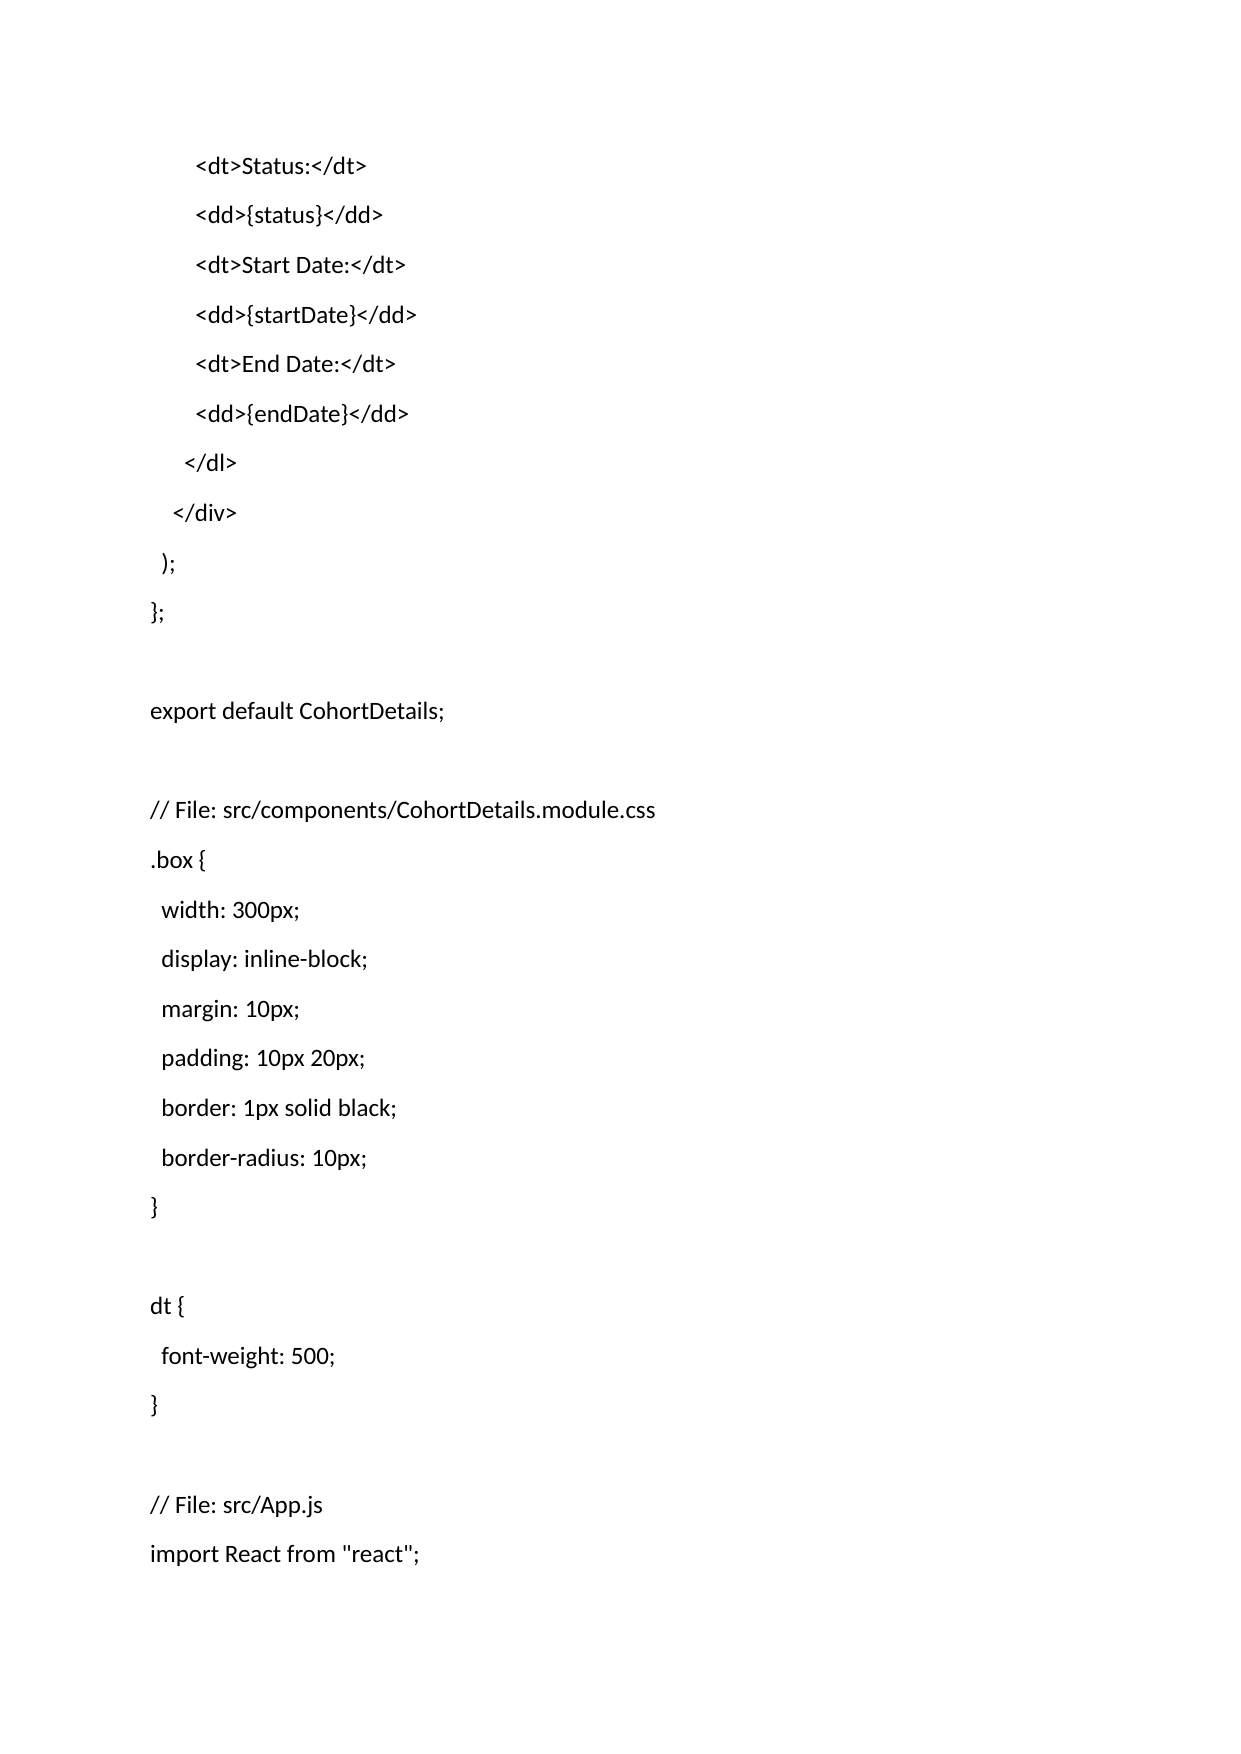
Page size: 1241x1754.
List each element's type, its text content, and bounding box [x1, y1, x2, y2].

text display: inline-block; [150, 943, 1090, 974]
text .box { [150, 844, 1090, 875]
text dt { [150, 1290, 1090, 1321]
text // File: src/components/CohortDetails.module.css [150, 794, 1090, 825]
text } [150, 1389, 1090, 1420]
text export default CohortDetails; [150, 695, 1090, 726]
text border: 1px solid black; [150, 1092, 1090, 1123]
text </div> [150, 497, 1090, 528]
text margin: 10px; [150, 993, 1090, 1023]
text <dd>{status}</dd> [150, 199, 1090, 230]
text border-radius: 10px; [150, 1142, 1090, 1172]
text font-weight: 500; [150, 1340, 1090, 1371]
text ); [150, 547, 1090, 577]
text <dt>Status:</dt> [150, 150, 1090, 181]
text import React from "react"; [150, 1538, 1090, 1569]
text <dd>{endDate}</dd> [150, 398, 1090, 428]
text <dt>End Date:</dt> [150, 348, 1090, 379]
text // File: src/App.js [150, 1489, 1090, 1519]
text padding: 10px 20px; [150, 1042, 1090, 1073]
text } [150, 1191, 1090, 1222]
text width: 300px; [150, 894, 1090, 924]
text }; [150, 596, 1090, 627]
text <dd>{startDate}</dd> [150, 299, 1090, 329]
text <dt>Start Date:</dt> [150, 249, 1090, 280]
text </dl> [150, 447, 1090, 478]
